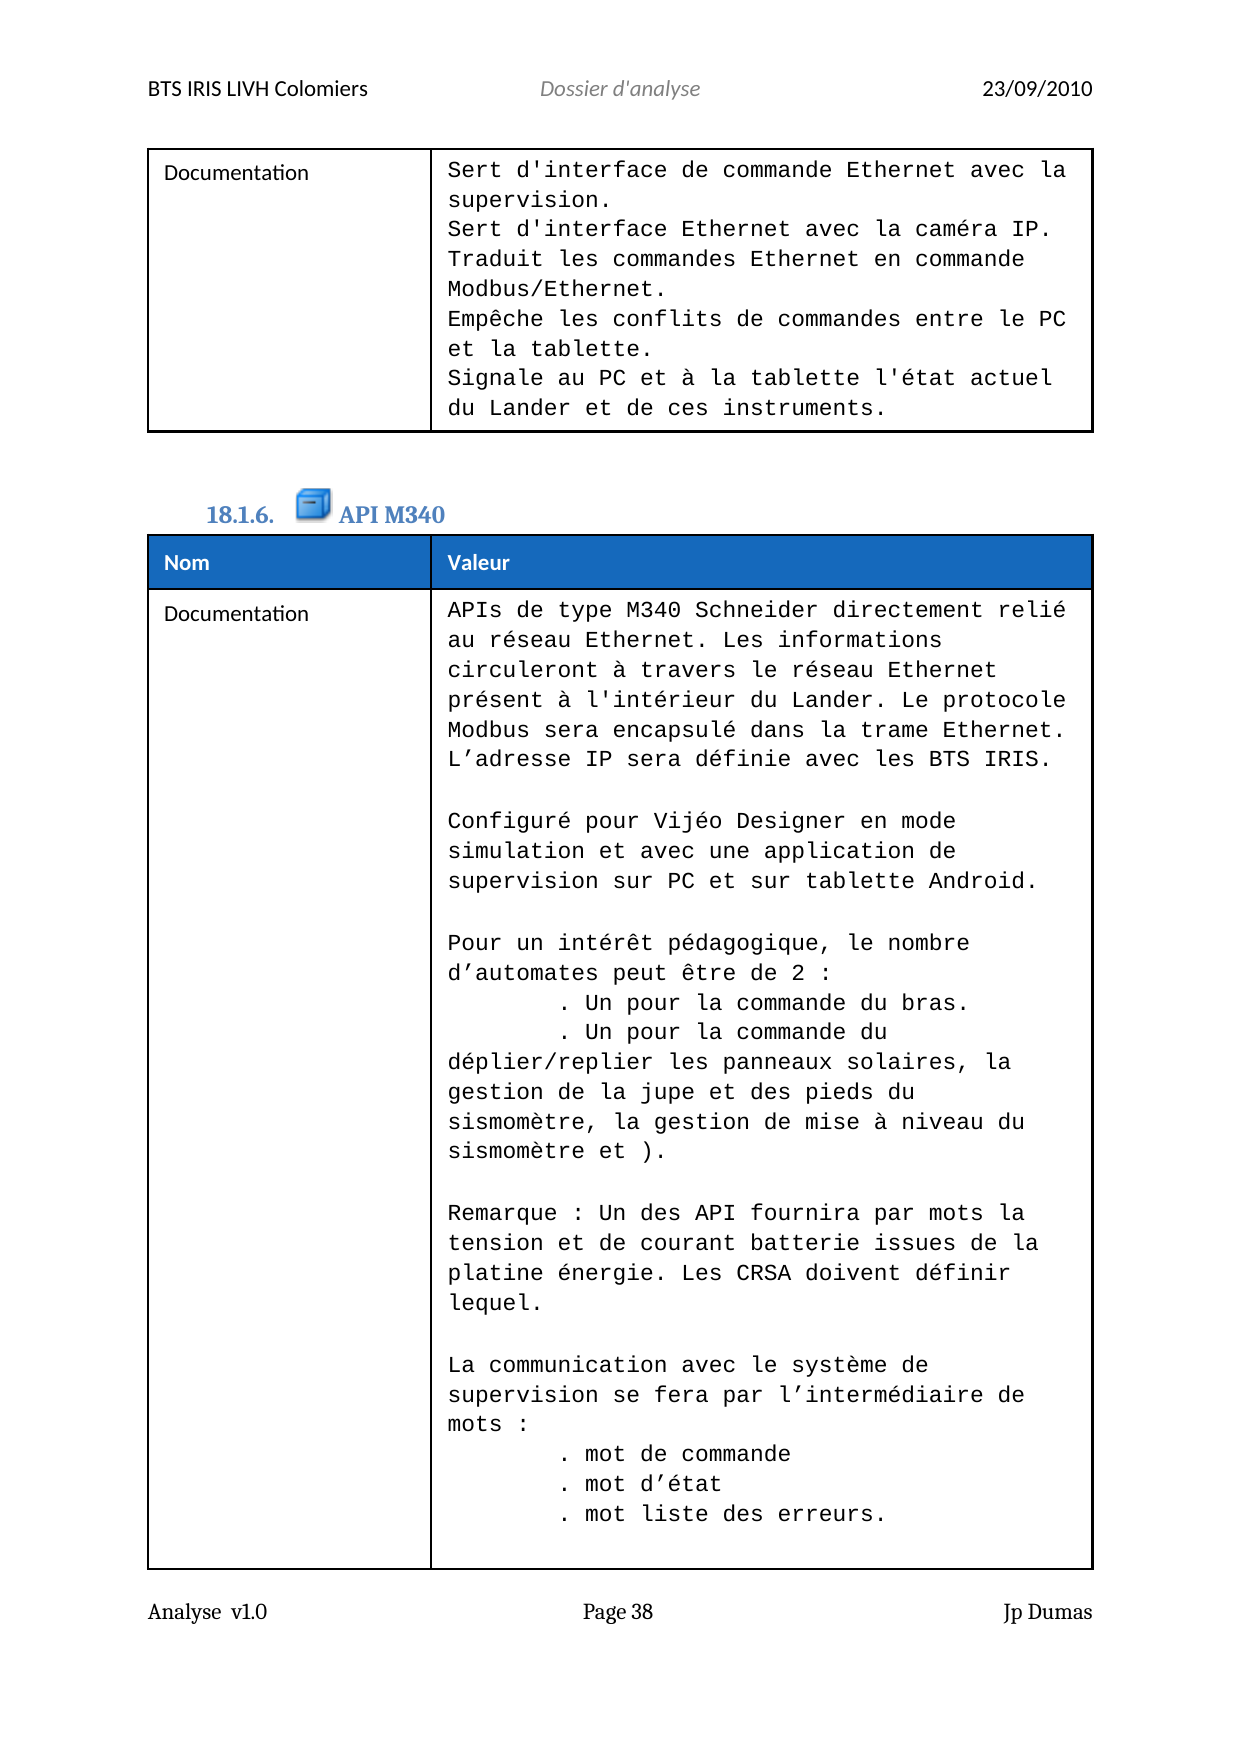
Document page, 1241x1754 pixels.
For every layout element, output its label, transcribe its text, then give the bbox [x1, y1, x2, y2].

picture [295, 485, 333, 523]
table_cell Documentation [149, 150, 430, 430]
table_header Nom [149, 536, 430, 588]
table_cell Documentation [149, 590, 430, 1568]
table_header Valeur [432, 536, 1091, 588]
subtitle API M340 [207, 486, 1092, 529]
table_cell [432, 590, 1091, 1568]
table_cell Sert d'interface de commande Ethernet avec la supervision. Sert d'interface Ethernet avec la caméra IP. Traduit les commandes Ethernet en commande Modbus/Ethernet. Empêche les conflits de commandes entre le PC et la tablette. Signale au PC et à la tablette l'état actuel du Lander et de ces instruments. [432, 150, 1091, 430]
